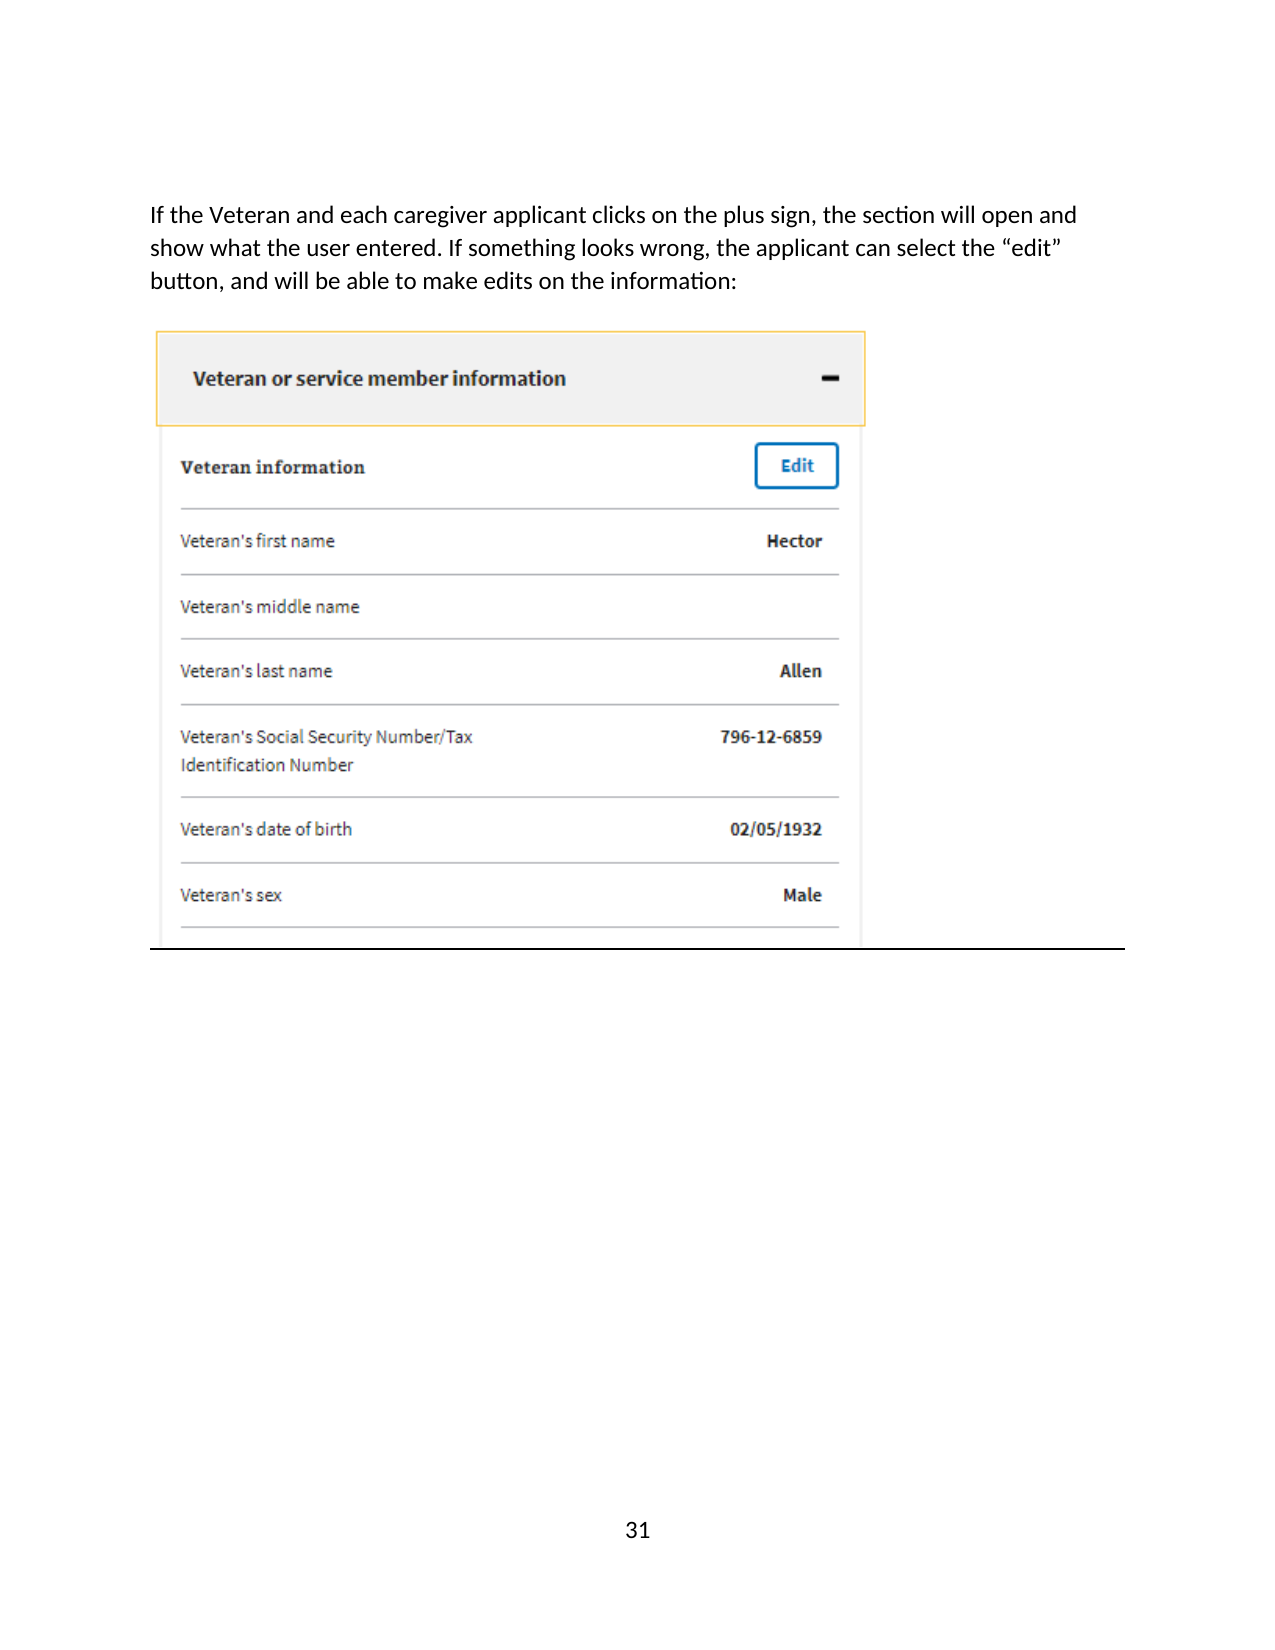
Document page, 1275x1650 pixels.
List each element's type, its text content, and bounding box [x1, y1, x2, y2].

picture [150, 315, 880, 947]
text If the Veteran and each caregiver applicant clicks on the plus sign, the section will open and show what the user entered. If something looks wrong, the applicant can select the “edit” button, and will be able to make edits on the information: [150, 199, 1125, 296]
